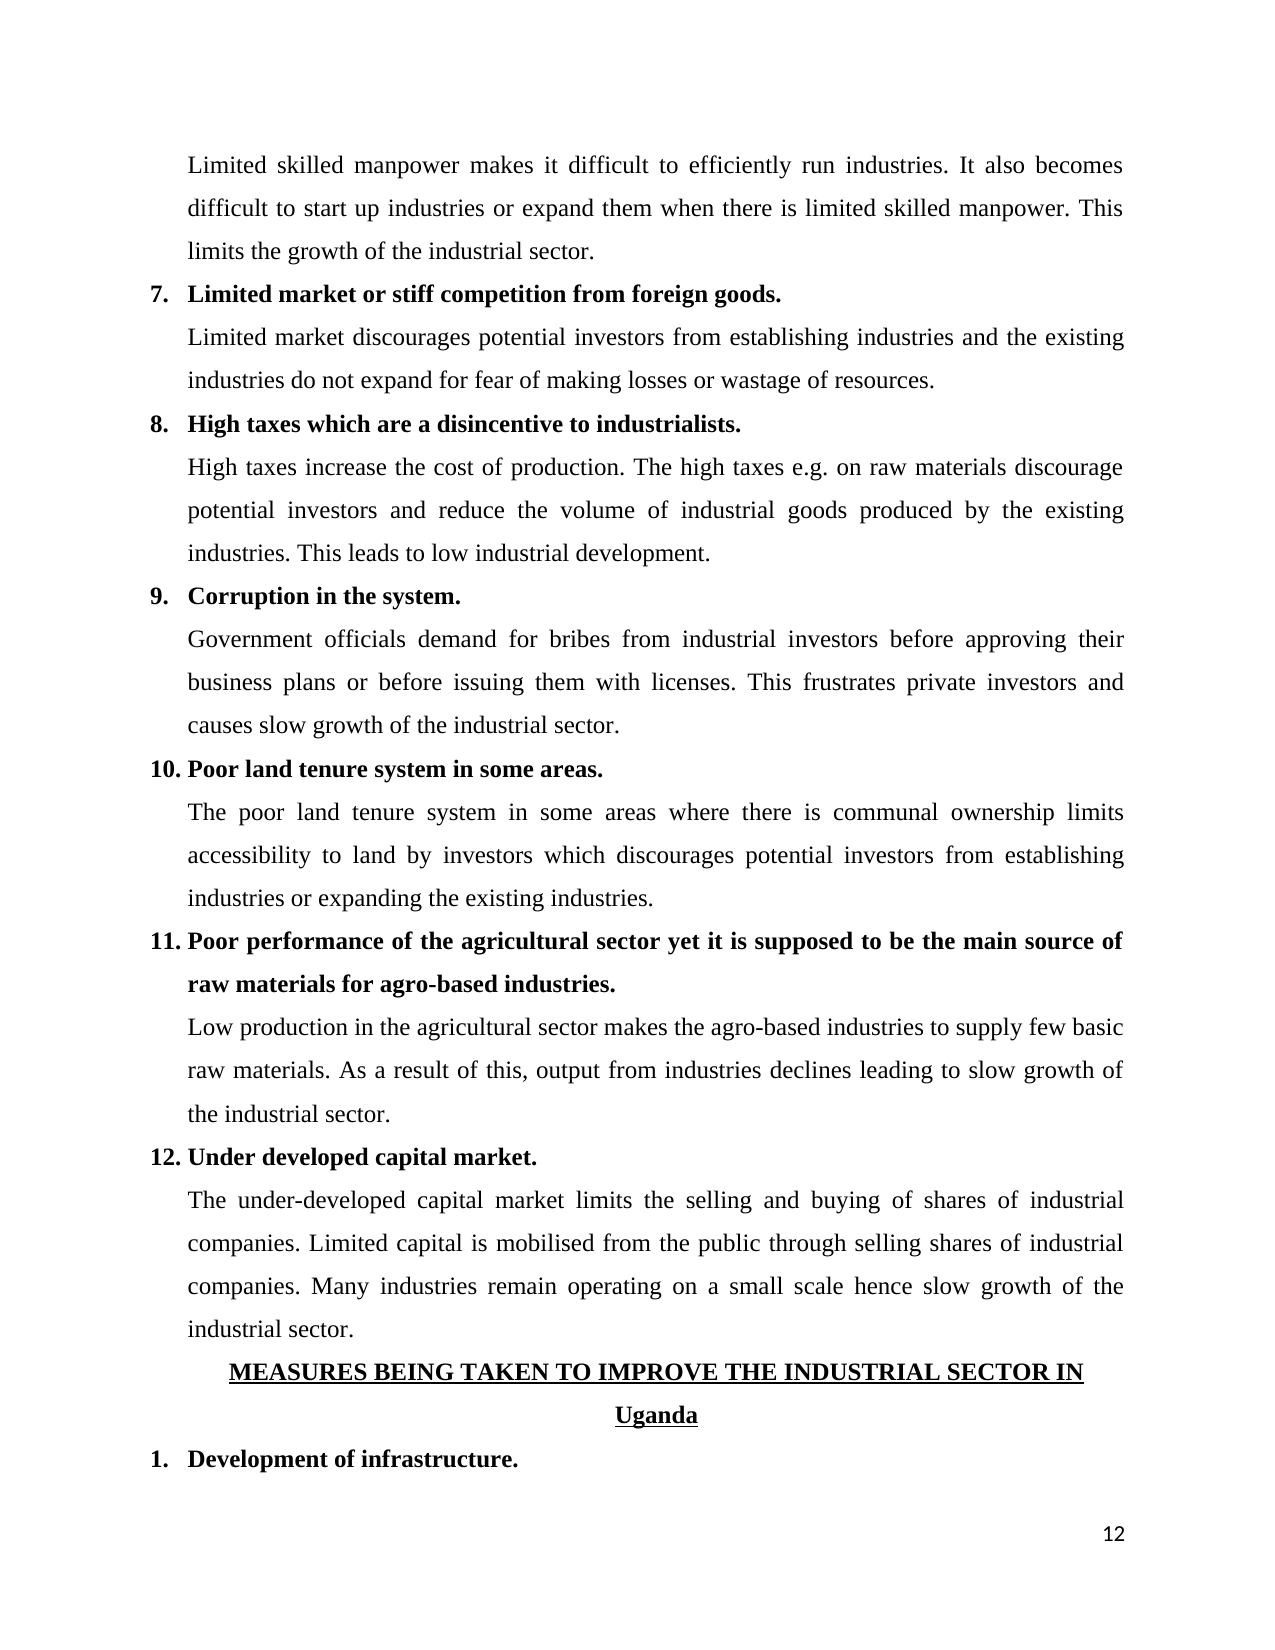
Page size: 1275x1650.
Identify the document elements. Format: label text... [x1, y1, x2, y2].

list Under developed capital market. [150, 1142, 1125, 1171]
list High taxes increase the cost of production. The high taxes e.g. on raw materials discourage potential investors and reduce the volume of industrial goods produced by the existing industries. This leads to low industrial development. [187, 452, 1125, 567]
list High taxes which are a disincentive to industrialists. [150, 409, 1125, 437]
list Poor land tenure system in some areas. [150, 754, 1125, 782]
list Development of infrastructure. [150, 1444, 1125, 1472]
list MEASURES BEING TAKEN TO IMPROVE THE INDUSTRIAL SECTOR IN Uganda [187, 1357, 1125, 1429]
list The under-developed capital market limits the selling and buying of shares of industrial companies. Limited capital is mobilised from the public through selling shares of industrial companies. Many industries remain operating on a small scale hence slow growth of the industrial sector. [187, 1185, 1125, 1343]
list Government officials demand for bribes from industrial investors before approving their business plans or before issuing them with licenses. This frustrates private investors and causes slow growth of the industrial sector. [187, 624, 1125, 739]
list Poor performance of the agricultural sector yet it is supposed to be the main source of raw materials for agro-based industries. [150, 926, 1125, 998]
list The poor land tenure system in some areas where there is communal ownership limits accessibility to land by investors which discourages potential investors from establishing industries or expanding the existing industries. [187, 797, 1125, 912]
list Limited skilled manpower makes it difficult to efficiently run industries. It also becomes difficult to start up industries or expand them when there is limited skilled manpower. This limits the growth of the industrial sector. [187, 150, 1125, 265]
list Corruption in the system. [150, 581, 1125, 610]
list Low production in the agricultural sector makes the agro-based industries to supply few basic raw materials. As a result of this, output from industries declines leading to slow growth of the industrial sector. [187, 1012, 1125, 1127]
list Limited market discourages potential investors from establishing industries and the existing industries do not expand for fear of making losses or wastage of resources. [187, 322, 1125, 394]
list Limited market or stiff competition from foreign goods. [150, 279, 1125, 308]
